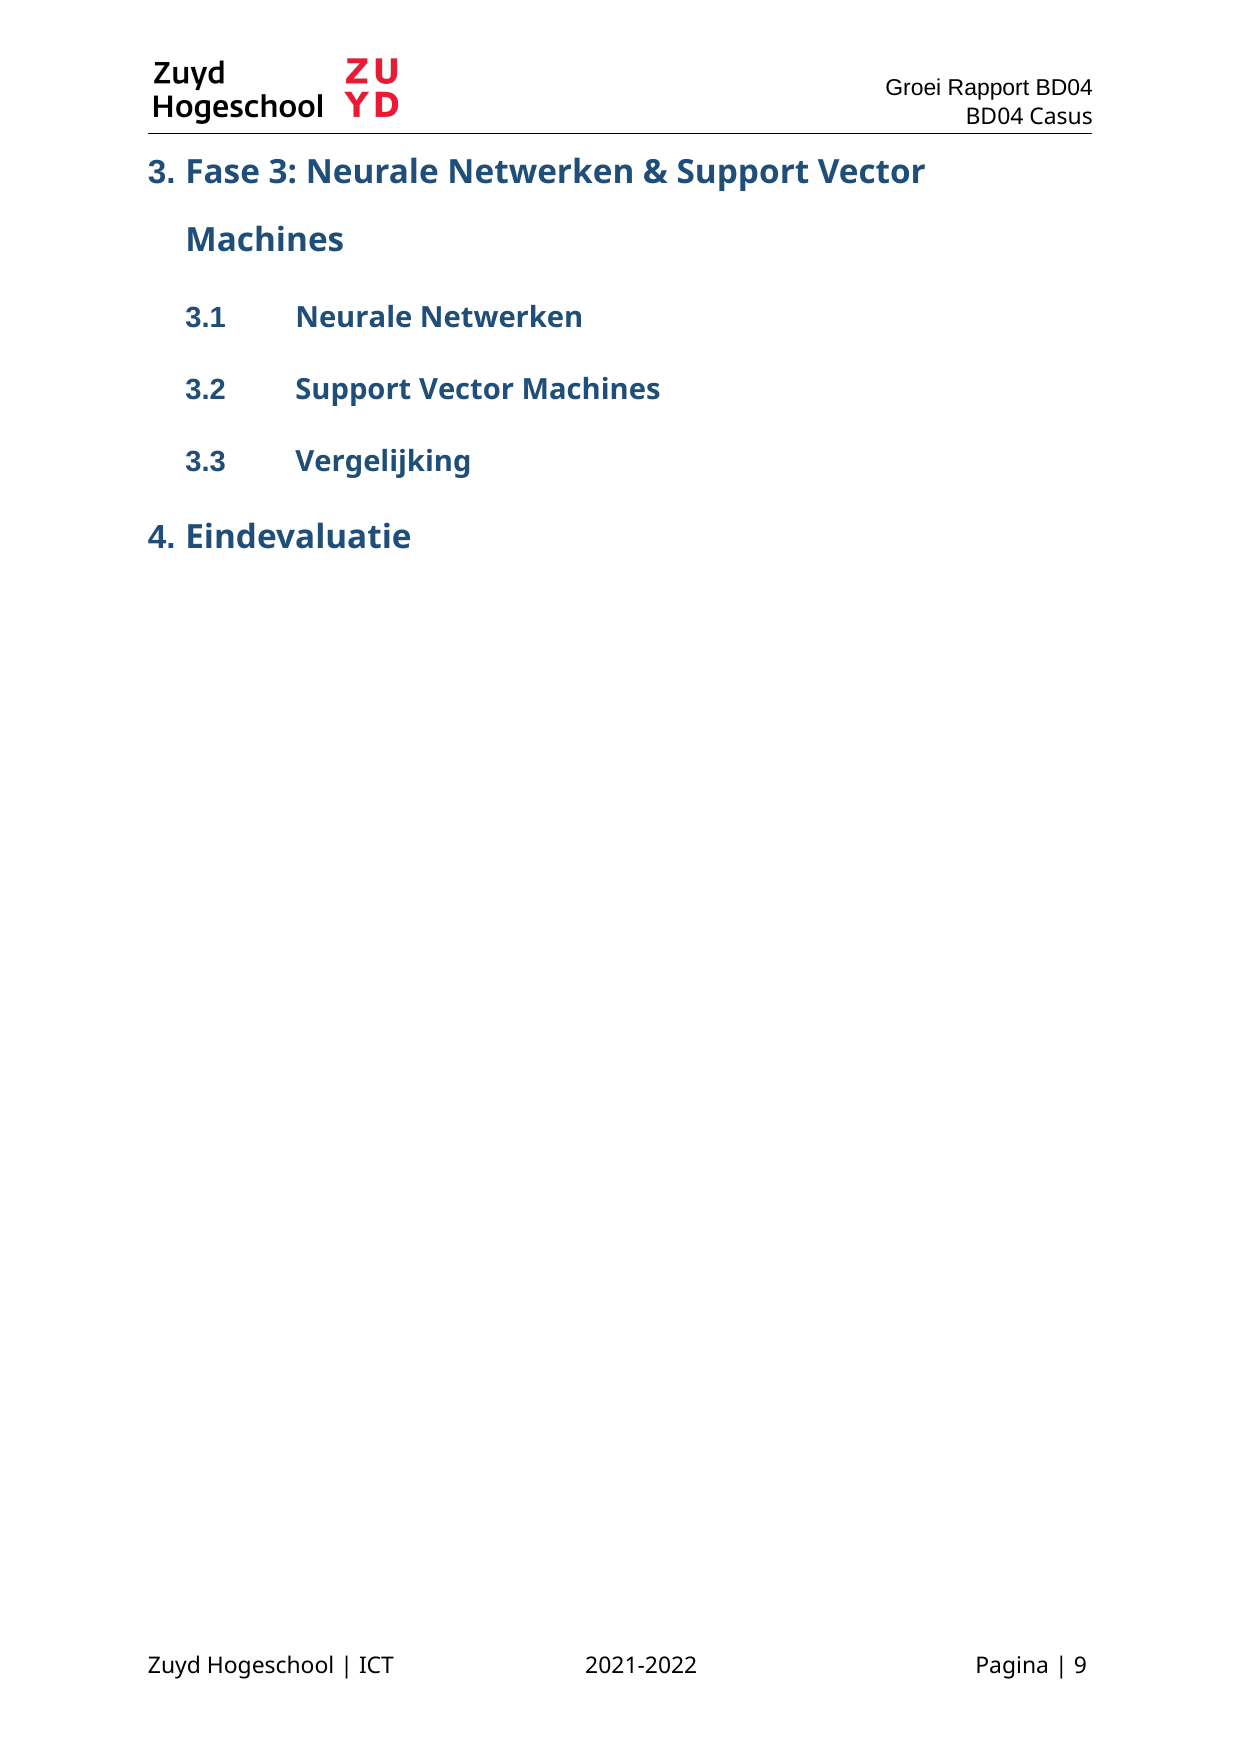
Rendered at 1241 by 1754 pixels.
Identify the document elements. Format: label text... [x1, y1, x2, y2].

subtitle Vergelijking [185, 440, 1092, 480]
subtitle Eindevaluatie [148, 512, 1092, 558]
subtitle Support Vector Machines [185, 368, 1092, 408]
subtitle Neurale Netwerken [185, 296, 1092, 336]
subtitle Fase 3: Neurale Netwerken & Support Vector Machines [148, 148, 1092, 261]
picture [147, 50, 402, 125]
